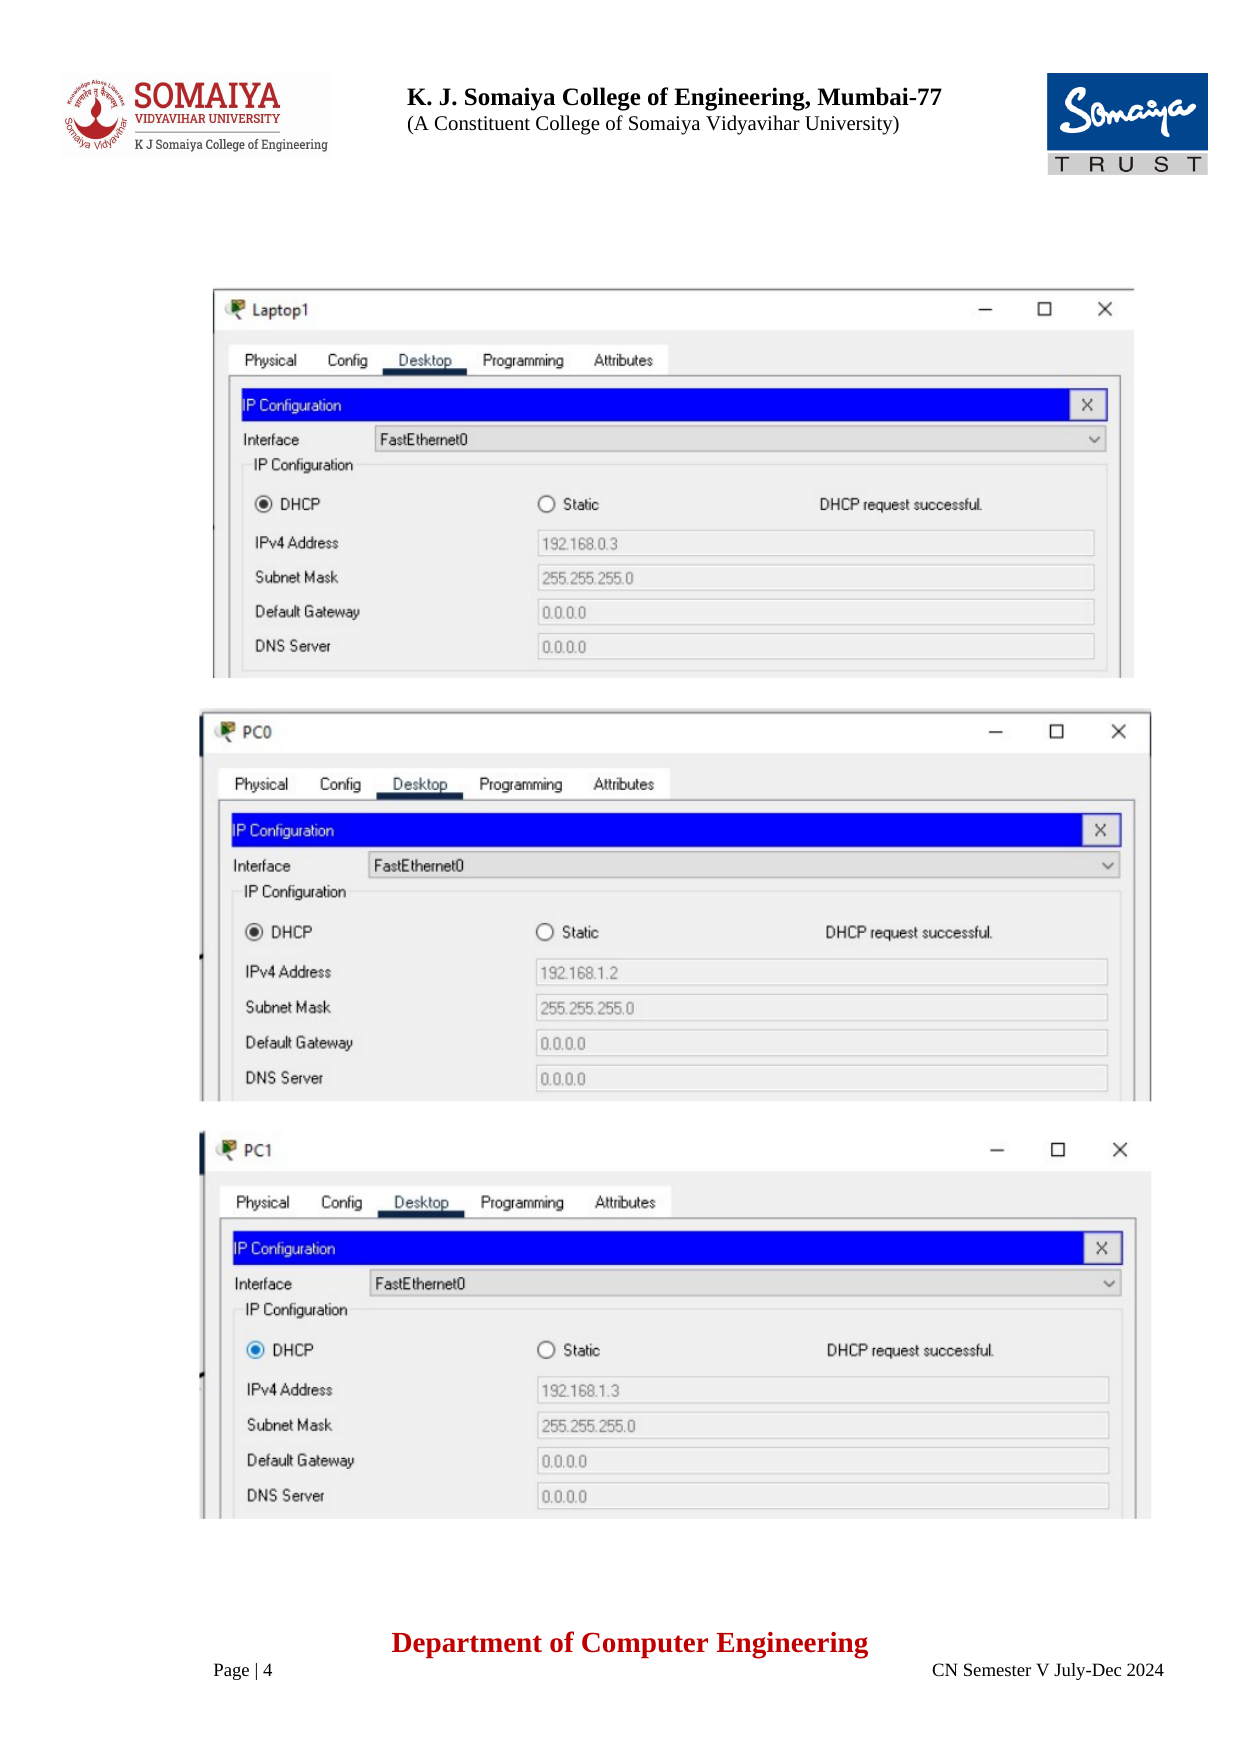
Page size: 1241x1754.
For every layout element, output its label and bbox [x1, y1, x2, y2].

picture [61, 73, 331, 158]
picture [180, 276, 1166, 1541]
picture [1047, 73, 1208, 175]
